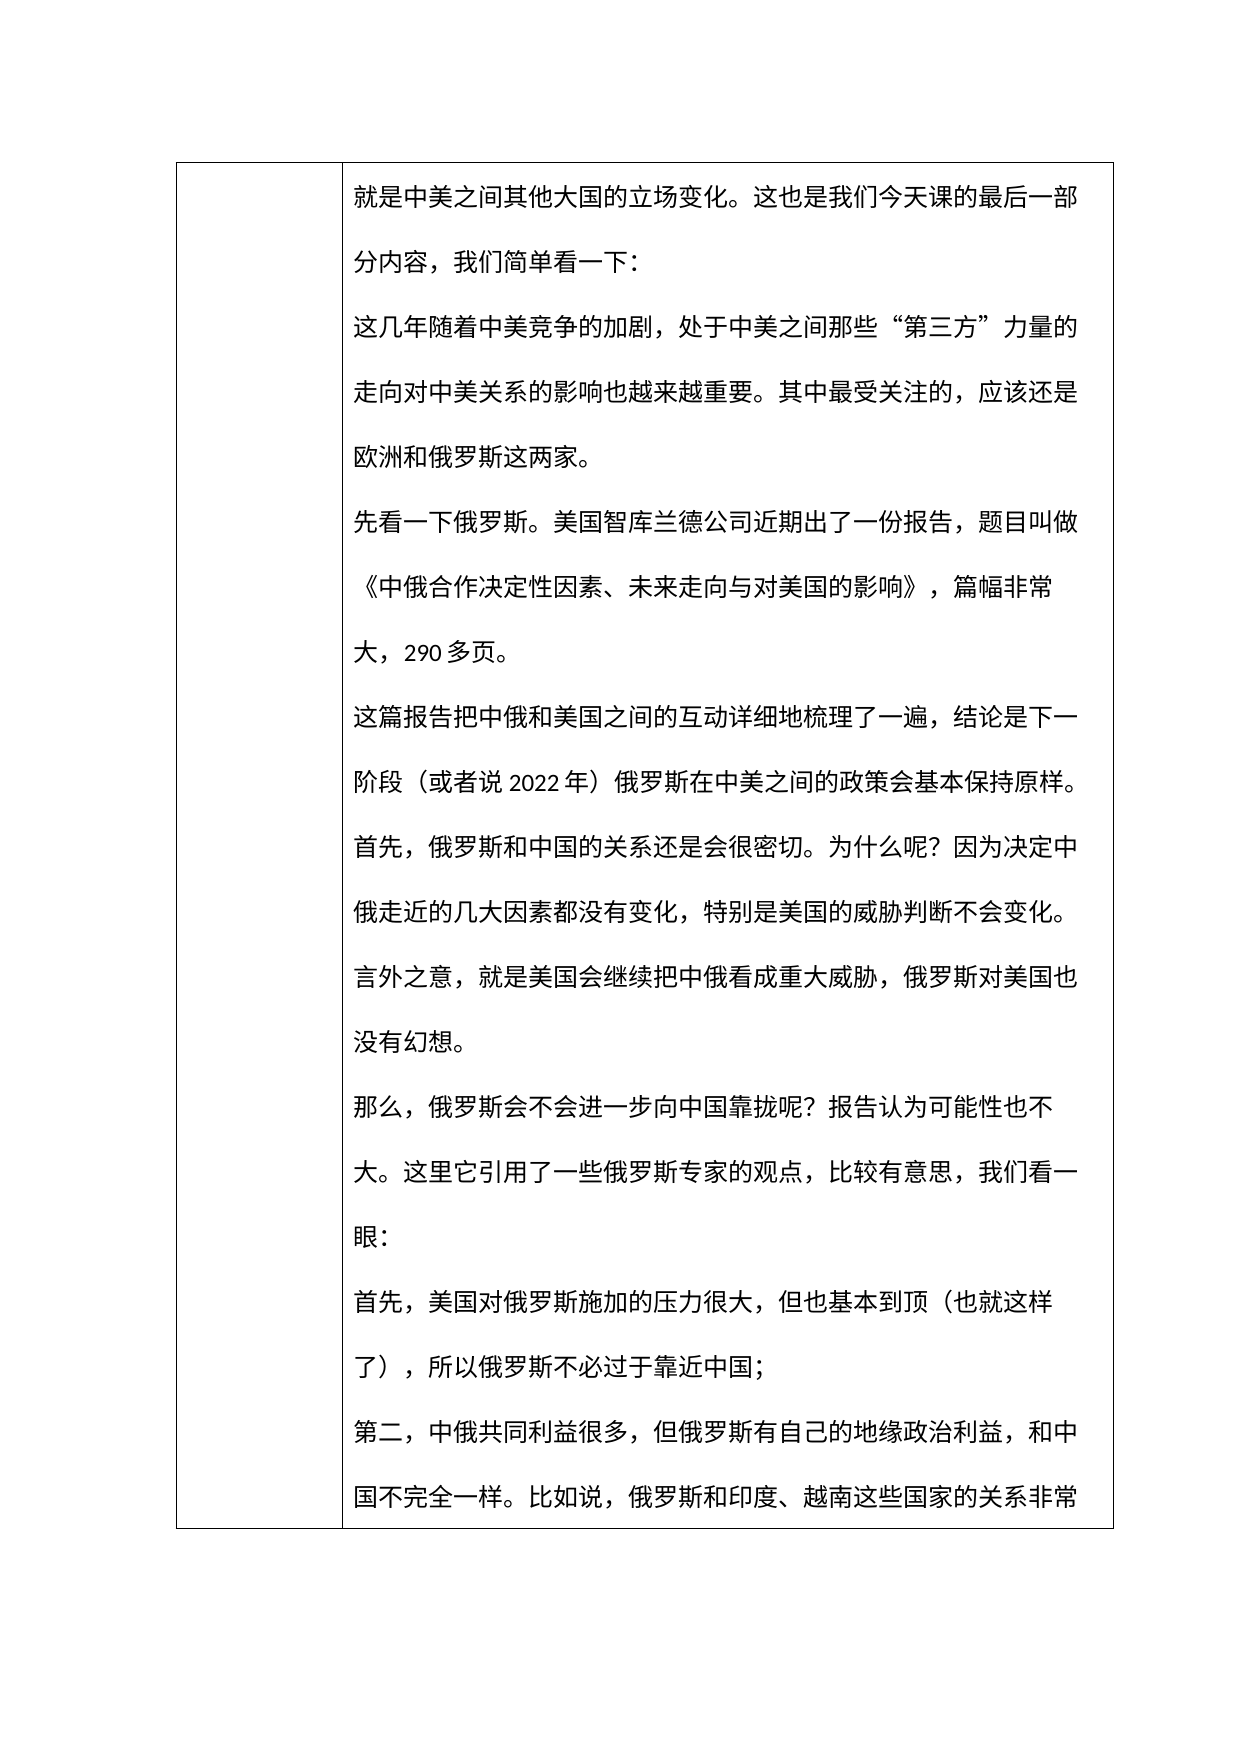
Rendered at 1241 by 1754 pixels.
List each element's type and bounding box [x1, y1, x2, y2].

table_cell [343, 163, 1113, 1528]
table_cell [177, 163, 342, 1528]
